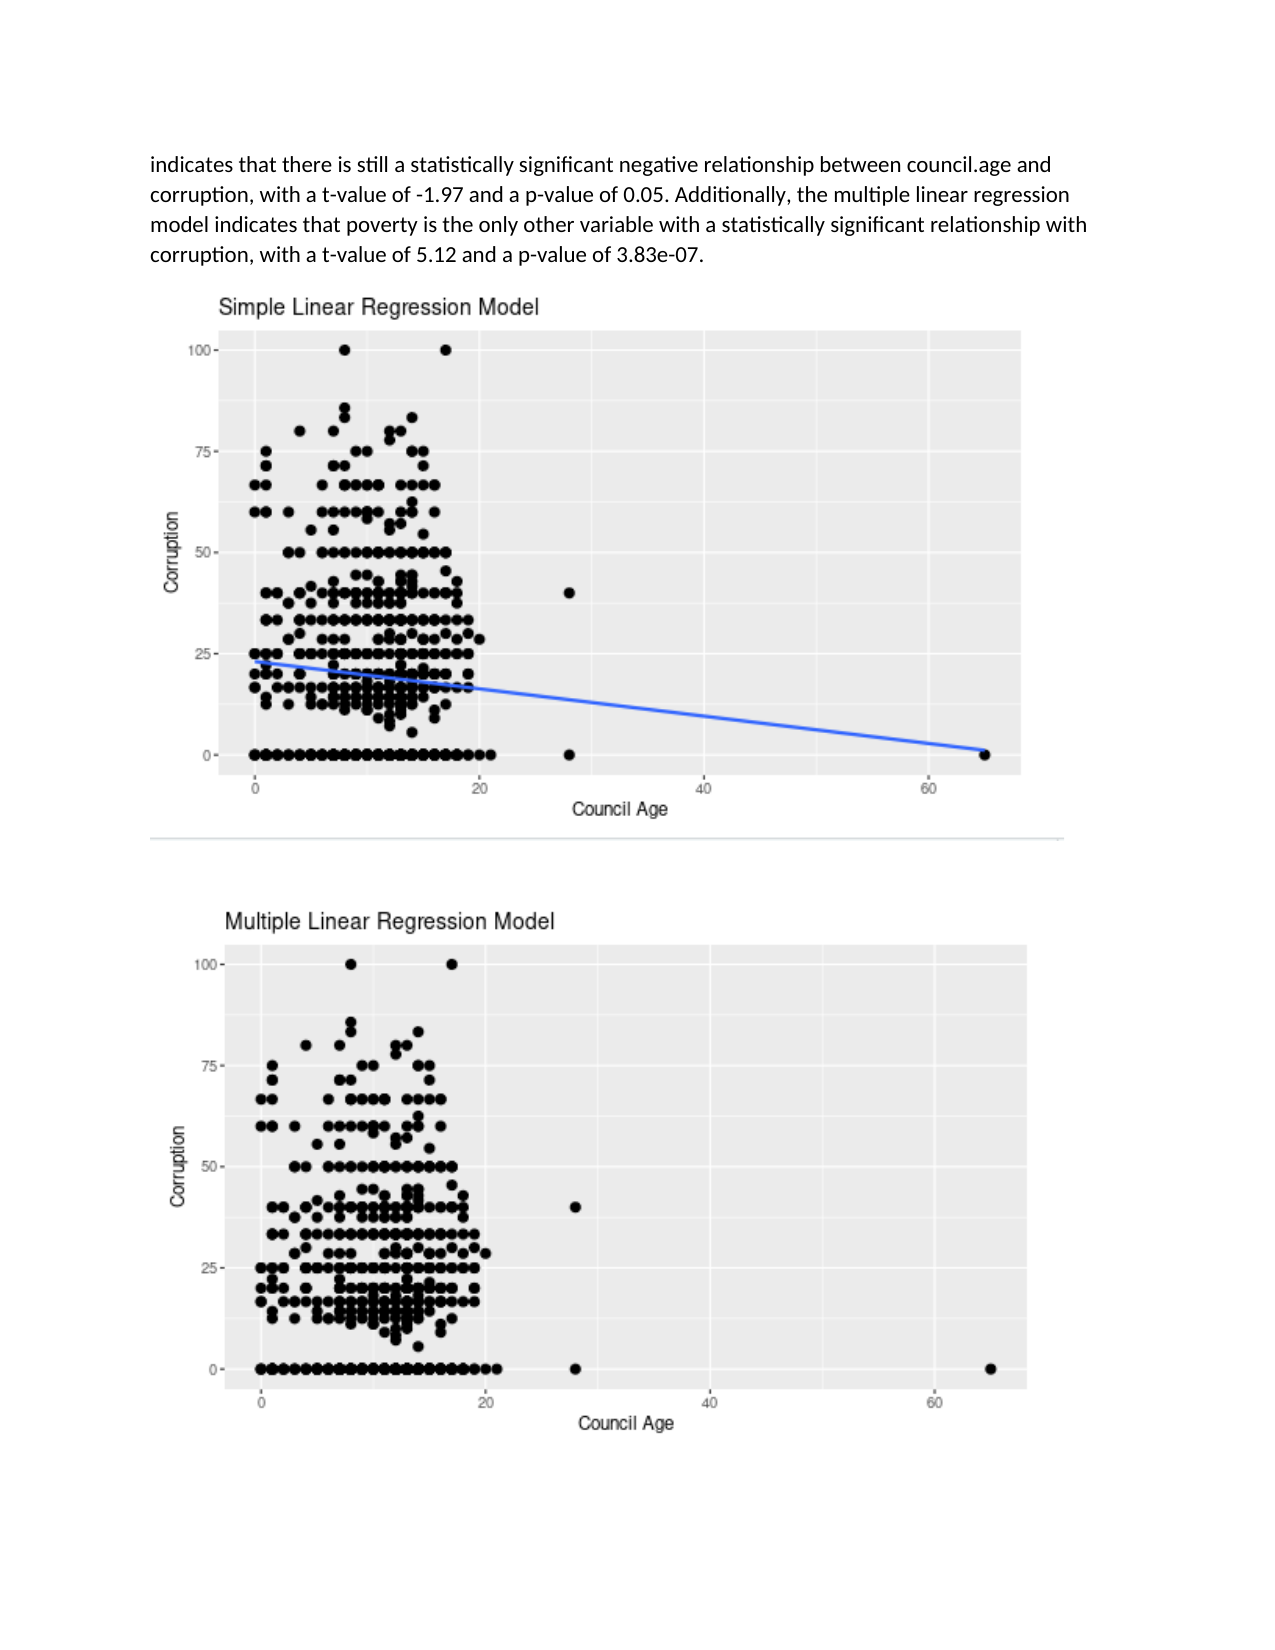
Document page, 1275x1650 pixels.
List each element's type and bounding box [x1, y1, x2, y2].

picture [150, 287, 1065, 841]
picture [150, 906, 1071, 1452]
text [150, 150, 1125, 269]
